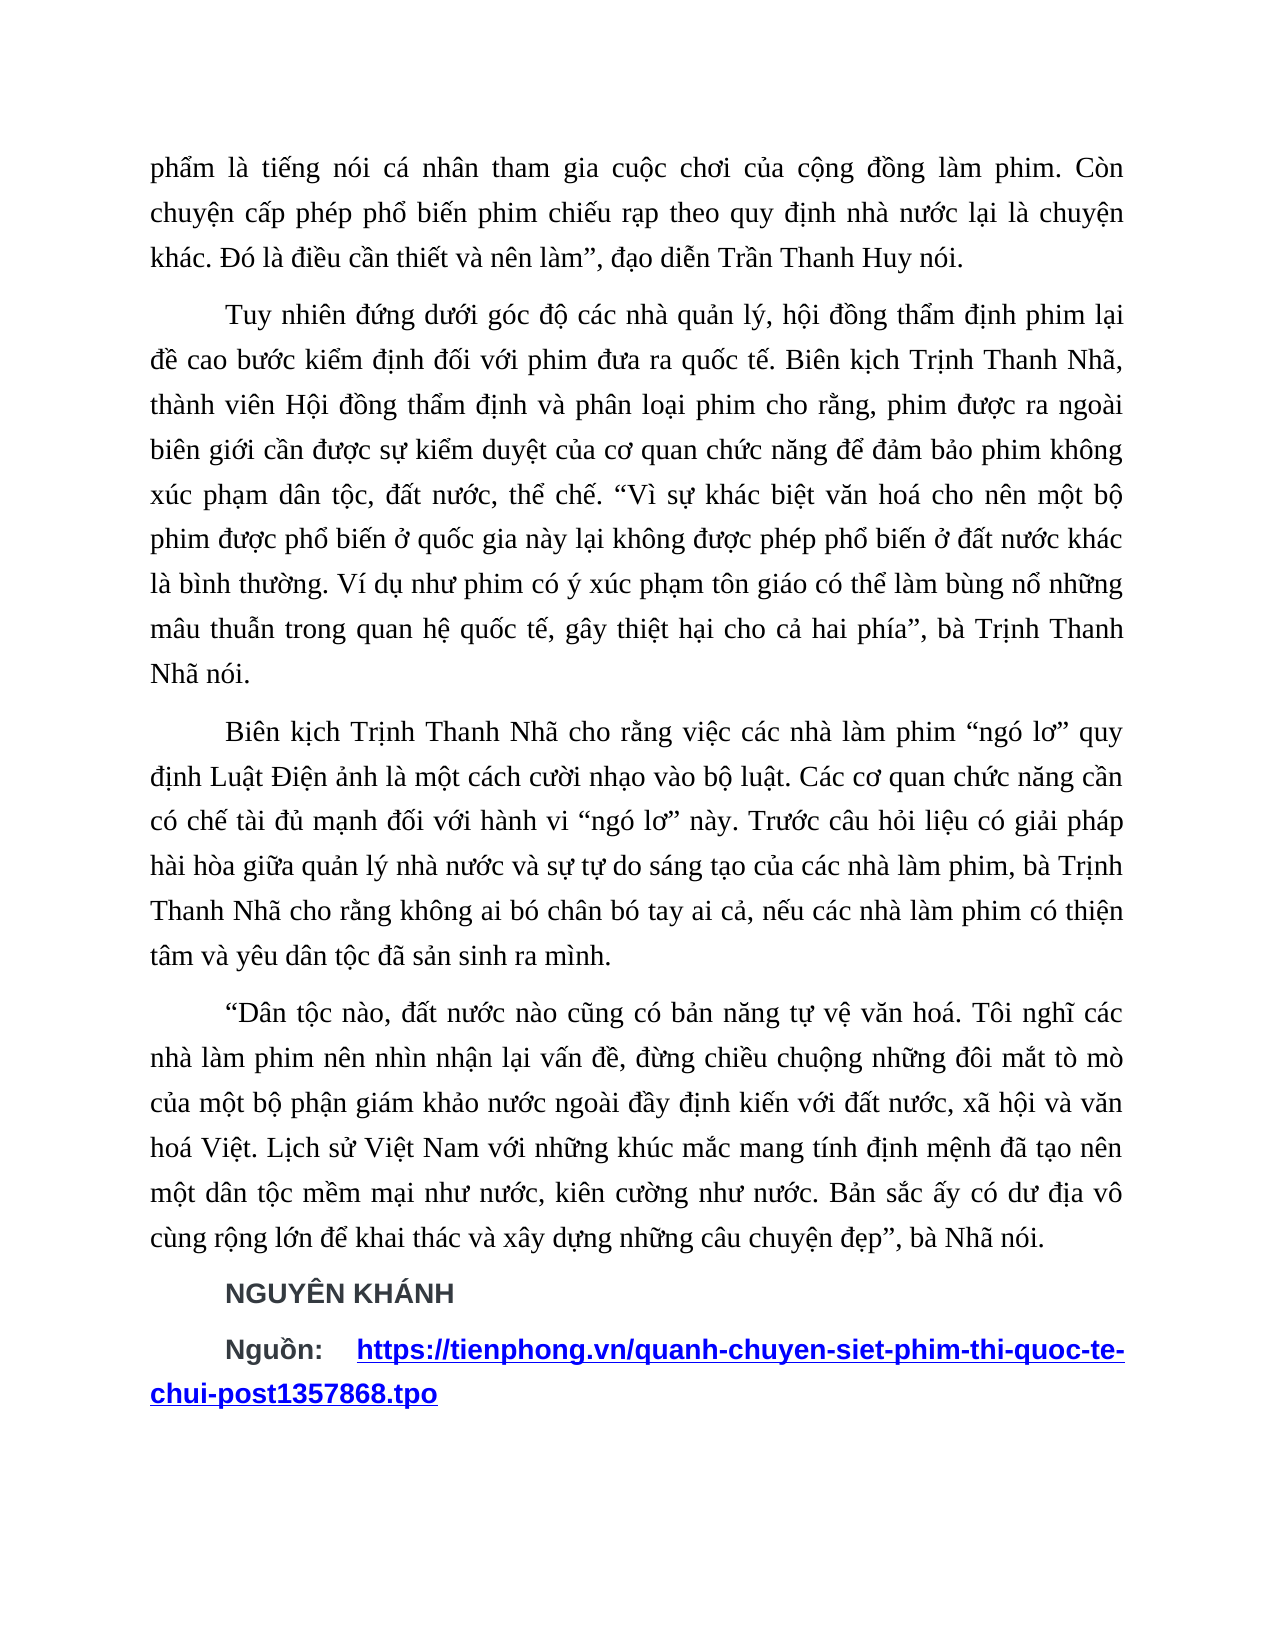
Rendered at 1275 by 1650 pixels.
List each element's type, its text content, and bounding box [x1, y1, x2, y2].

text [150, 150, 1125, 273]
text Tuy nhiên đứng dưới góc độ các nhà quản lý, hội đồng thẩm định phim lại đề cao bước kiểm định đối với phim đưa ra quốc tế. Biên kịch Trịnh Thanh Nhã, thành viên Hội đồng thẩm định và phân loại phim cho rằng, phim được ra ngoài biên giới cần được sự kiểm duyệt của cơ quan chức năng để đảm bảo phim không xúc phạm dân tộc, đất nước, thể chế. “Vì sự khác biệt văn hoá cho nên một bộ phim được phổ biến ở quốc gia này lại không được phép phổ biến ở đất nước khác là bình thường. Ví dụ như phim có ý xúc phạm tôn giáo có thể làm bùng nổ những mâu thuẫn trong quan hệ quốc tế, gây thiệt hại cho cả hai phía”, bà Trịnh Thanh Nhã nói. [150, 297, 1125, 690]
text Nguồn: https://tienphong.vn/quanh-chuyen-siet-phim-thi-quoc-te-chui-post1357868.tpo [150, 1333, 1125, 1409]
text “Dân tộc nào, đất nước nào cũng có bản năng tự vệ văn hoá. Tôi nghĩ các nhà làm phim nên nhìn nhận lại vấn đề, đừng chiều chuộng những đôi mắt tò mò của một bộ phận giám khảo nước ngoài đầy định kiến với đất nước, xã hội và văn hoá Việt. Lịch sử Việt Nam với những khúc mắc mang tính định mệnh đã tạo nên một dân tộc mềm mại như nước, kiên cường như nước. Bản sắc ấy có dư địa vô cùng rộng lớn để khai thác và xây dựng những câu chuyện đẹp”, bà Nhã nói. [150, 996, 1125, 1254]
text NGUYÊN KHÁNH [150, 1277, 1125, 1310]
text Biên kịch Trịnh Thanh Nhã cho rằng việc các nhà làm phim “ngó lơ” quy định Luật Điện ảnh là một cách cười nhạo vào bộ luật. Các cơ quan chức năng cần có chế tài đủ mạnh đối với hành vi “ngó lơ” này. Trước câu hỏi liệu có giải pháp hài hòa giữa quản lý nhà nước và sự tự do sáng tạo của các nhà làm phim, bà Trịnh Thanh Nhã cho rằng không ai bó chân bó tay ai cả, nếu các nhà làm phim có thiện tâm và yêu dân tộc đã sản sinh ra mình. [150, 714, 1125, 972]
